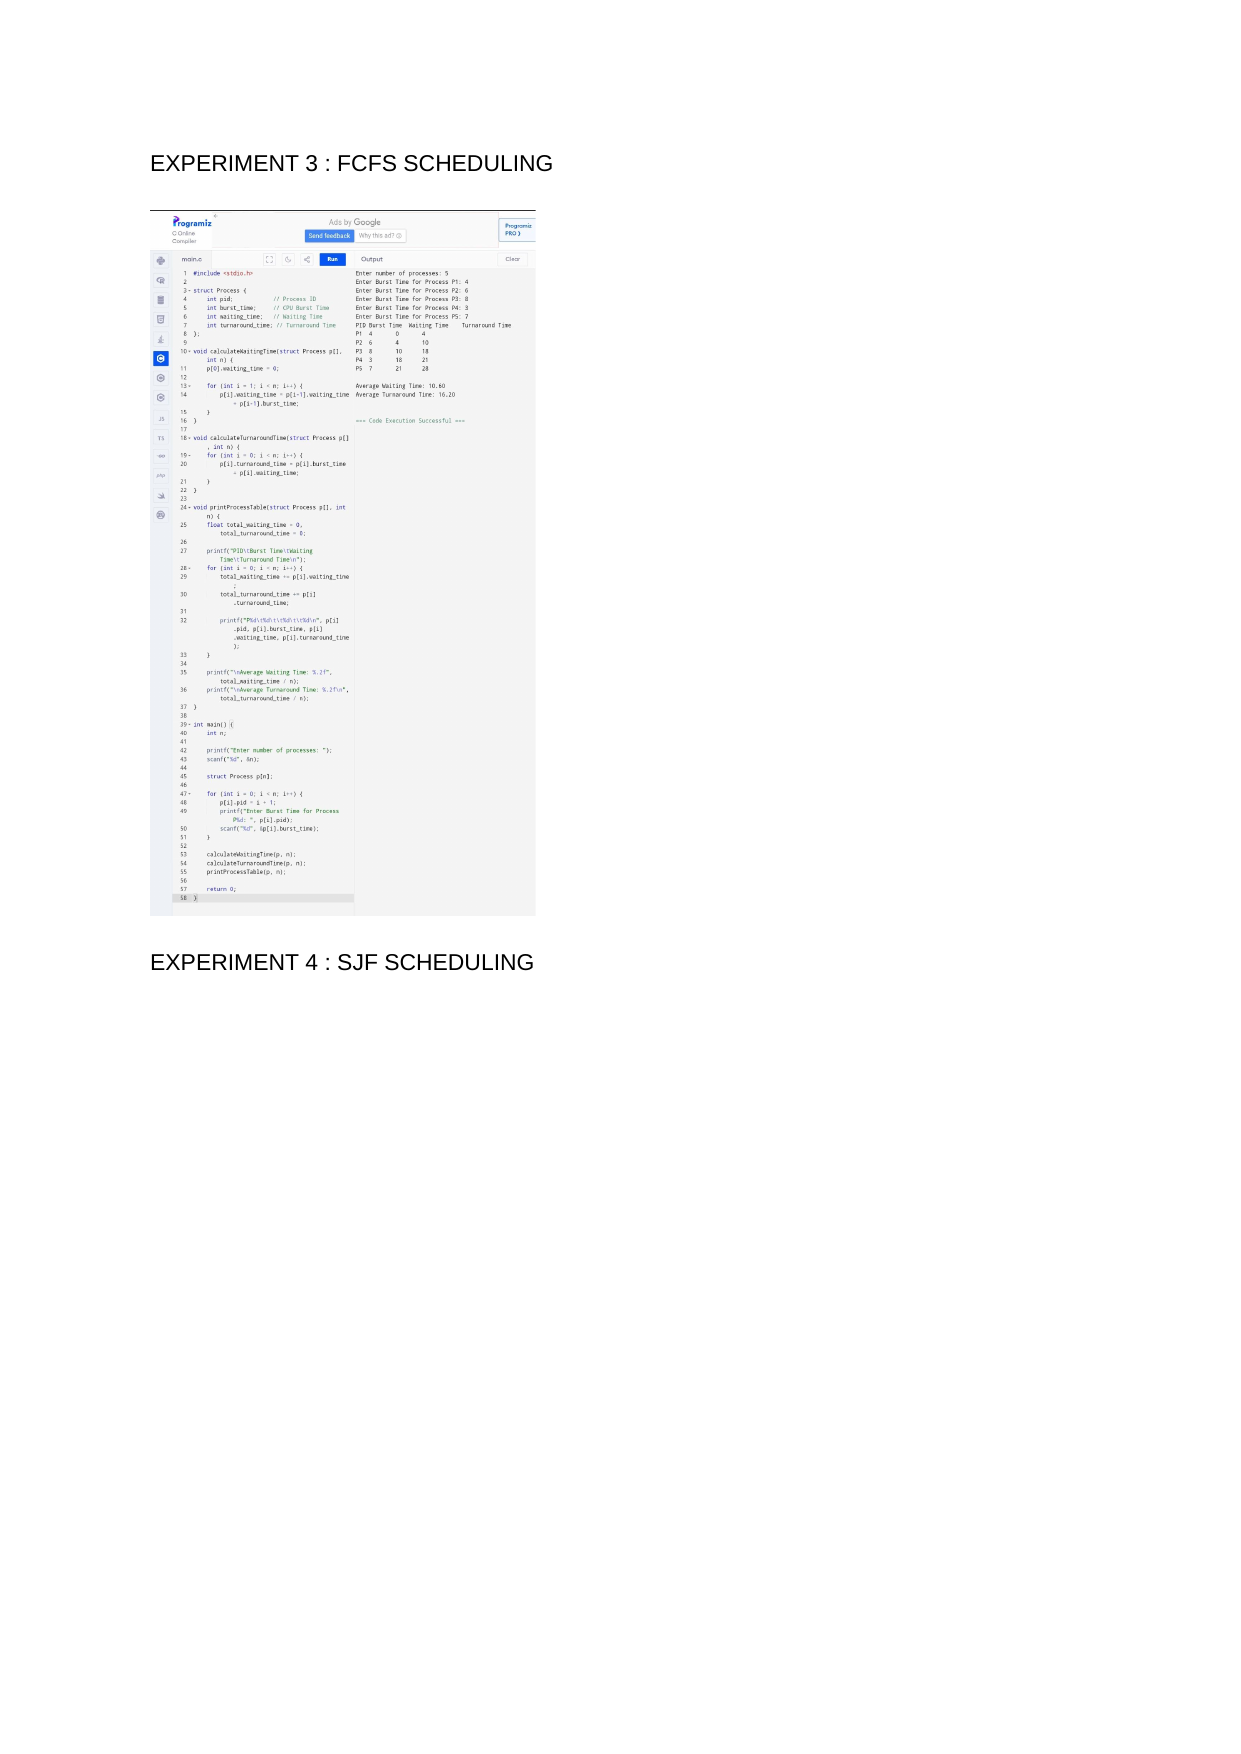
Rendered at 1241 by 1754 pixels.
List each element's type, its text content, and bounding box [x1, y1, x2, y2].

picture [150, 210, 536, 916]
text EXPERIMENT 4 : SJF SCHEDULING [150, 949, 1090, 976]
text EXPERIMENT 3 : FCFS SCHEDULING [150, 150, 1090, 176]
